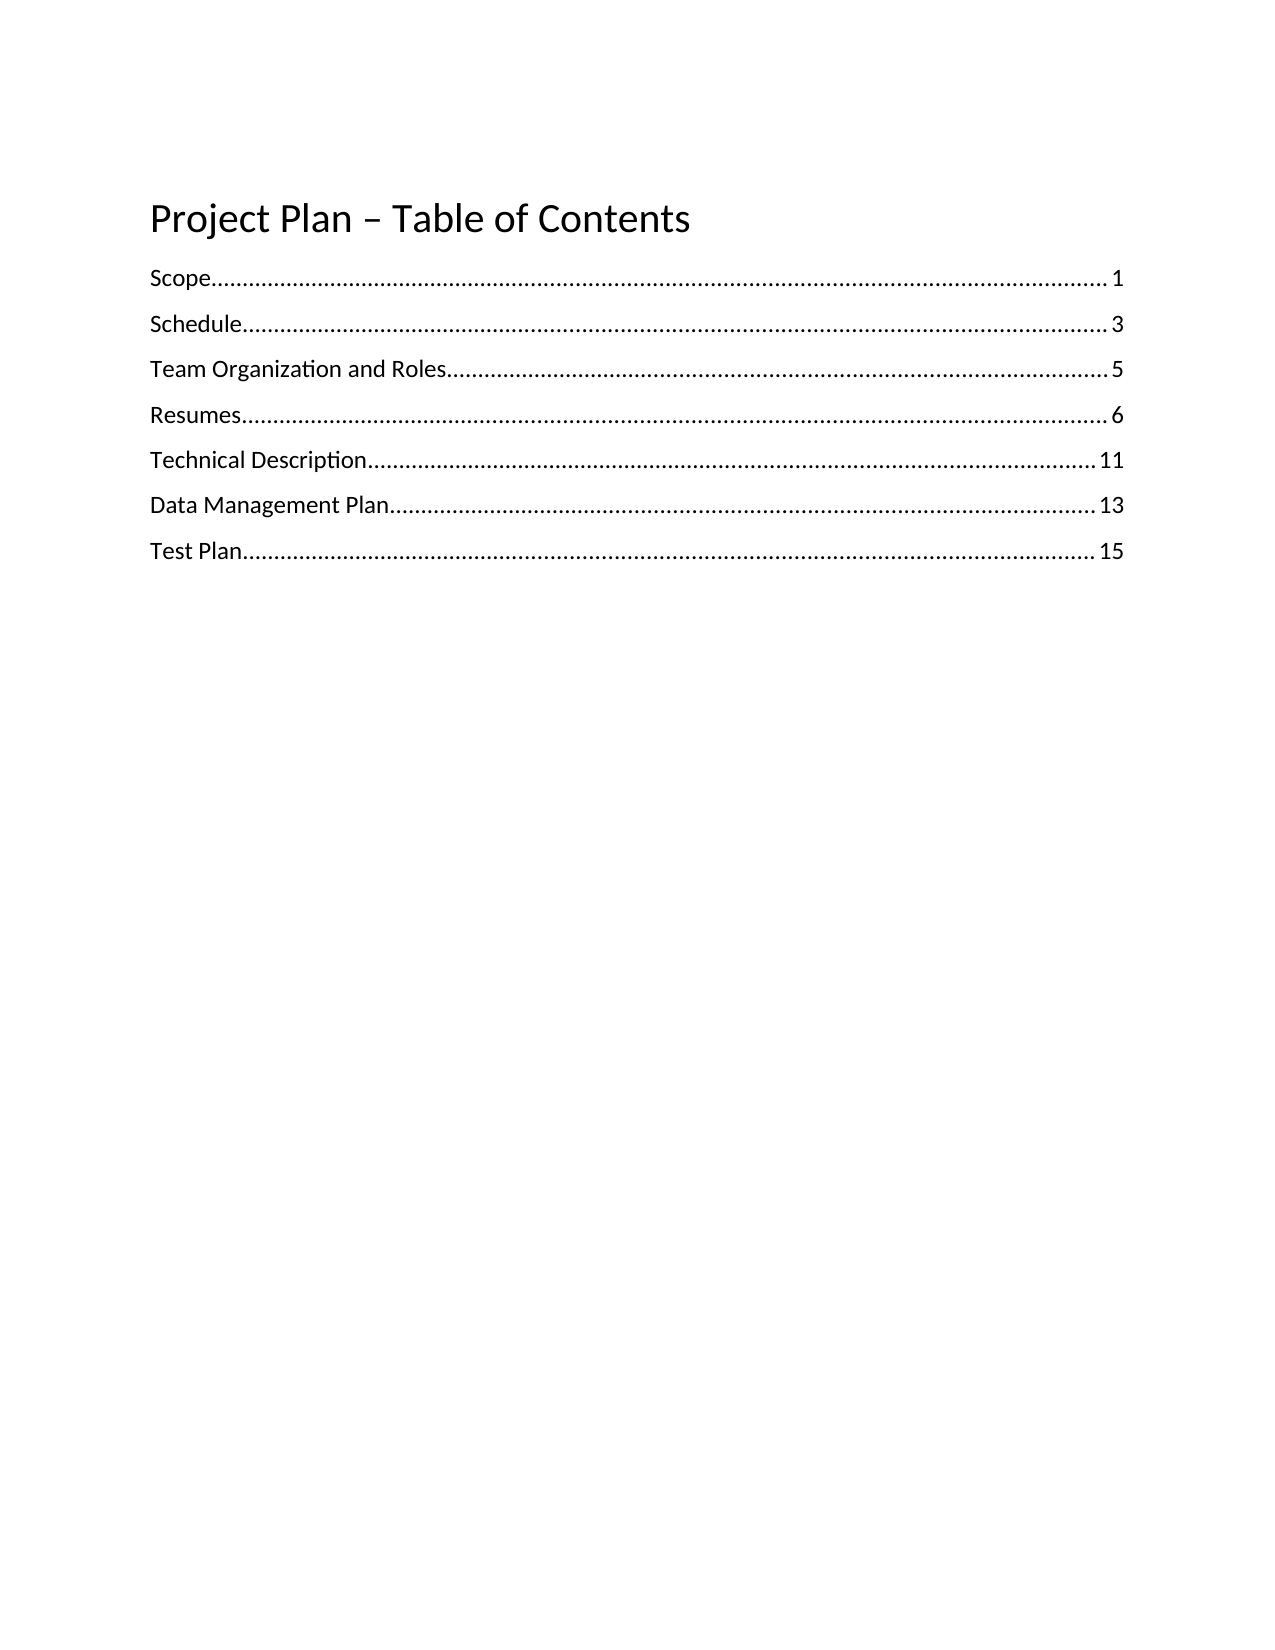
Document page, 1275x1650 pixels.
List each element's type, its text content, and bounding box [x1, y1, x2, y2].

text Technical Description 11 [150, 444, 1125, 475]
text Team Organization and Roles 5 [150, 353, 1125, 384]
subtitle Project Plan – Table of Contents [150, 192, 1125, 242]
text Resumes 6 [150, 399, 1125, 429]
text Scope 1 [150, 263, 1125, 293]
text Schedule 3 [150, 308, 1125, 338]
text Data Management Plan 13 [150, 490, 1125, 520]
text Test Plan 15 [150, 535, 1125, 566]
